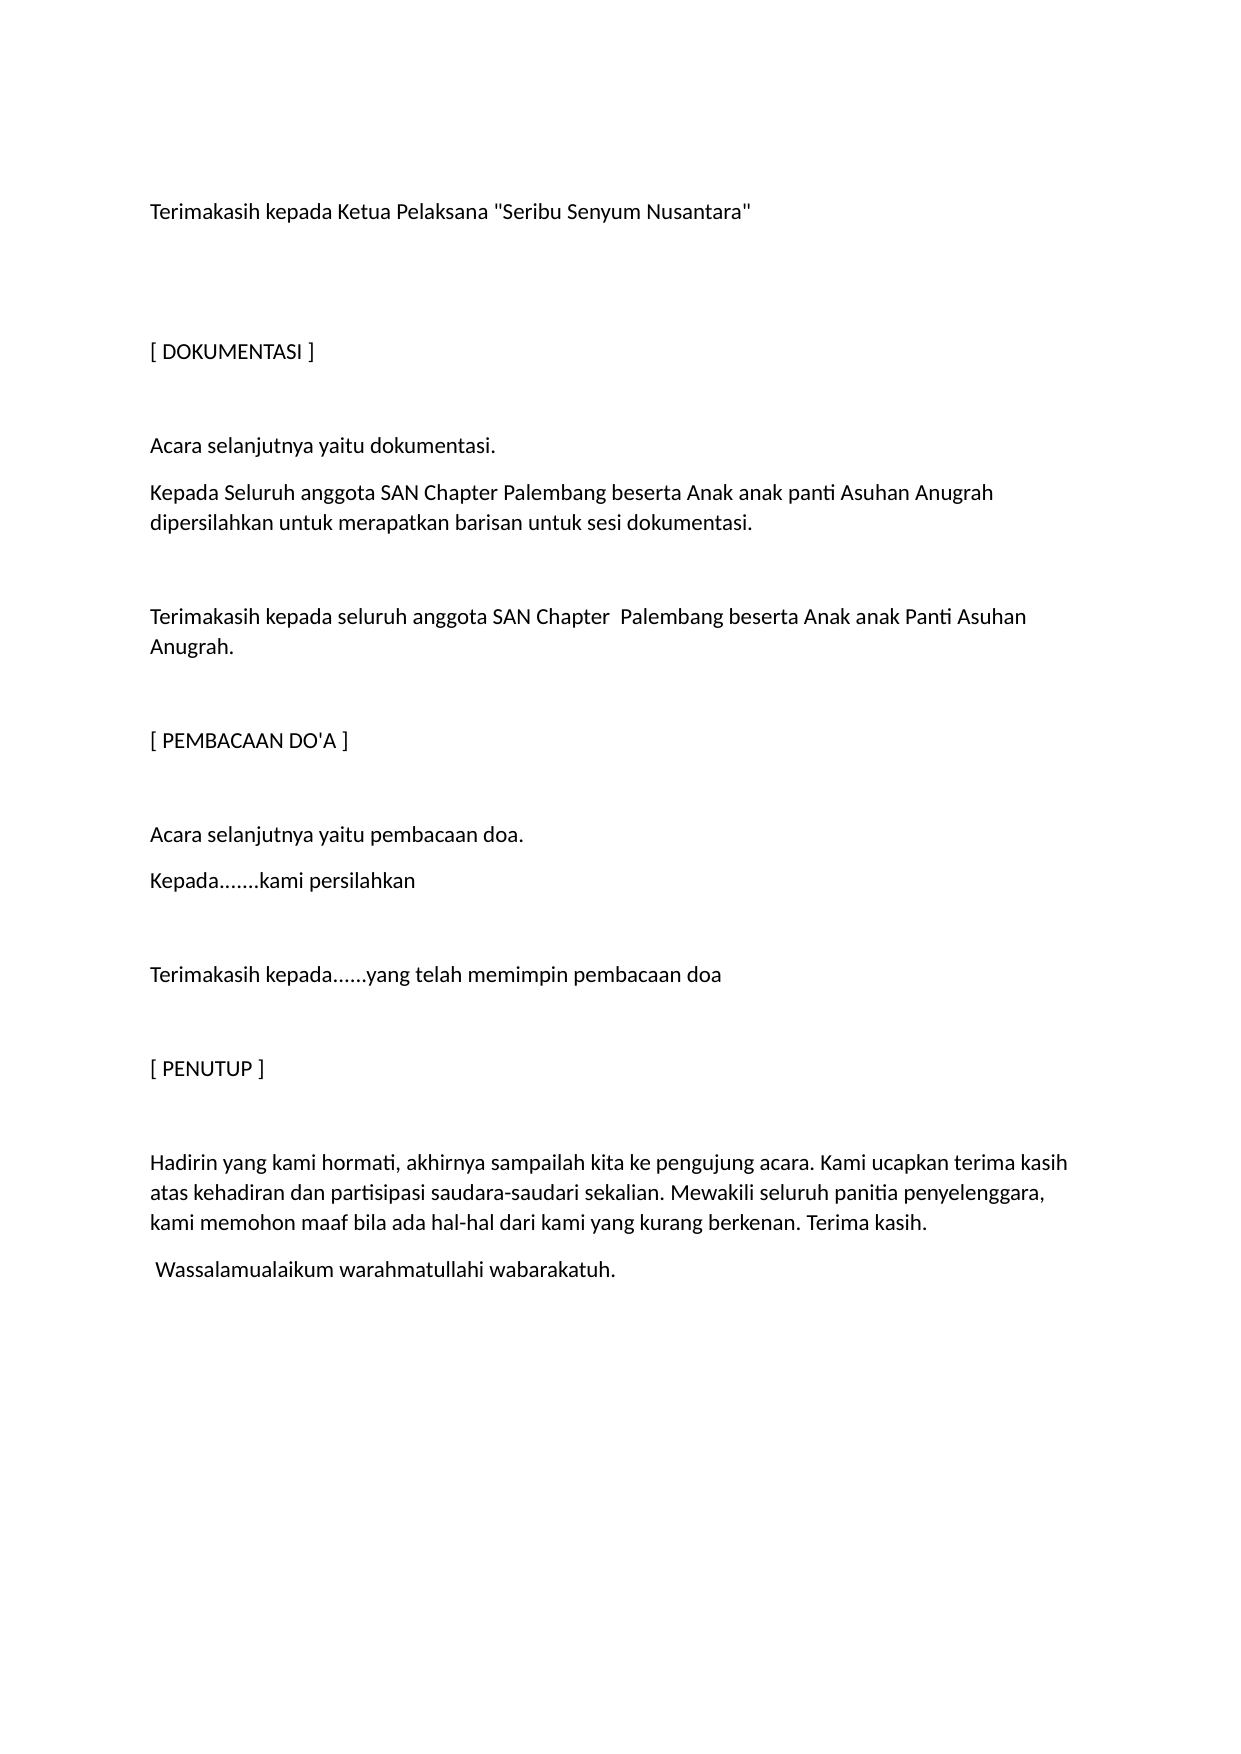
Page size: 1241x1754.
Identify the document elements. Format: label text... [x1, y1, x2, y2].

text [ PENUTUP ] [150, 1054, 1090, 1082]
text Kepada Seluruh anggota SAN Chapter Palembang beserta Anak anak panti Asuhan Anugrah dipersilahkan untuk merapatkan barisan untuk sesi dokumentasi. [150, 478, 1090, 536]
text Acara selanjutnya yaitu pembacaan doa. [150, 820, 1090, 848]
text [ DOKUMENTASI ] [150, 337, 1090, 366]
text [ PEMBACAAN DO'A ] [150, 726, 1090, 754]
text Terimakasih kepada seluruh anggota SAN Chapter Palembang beserta Anak anak Panti Asuhan Anugrah. [150, 602, 1090, 660]
text Acara selanjutnya yaitu dokumentasi. [150, 431, 1090, 459]
text Wassalamualaikum warahmatullahi wabarakatuh. [150, 1255, 1090, 1283]
text Kepada.......kami persilahkan [150, 867, 1090, 895]
text Terimakasih kepada Ketua Pelaksana "Seribu Senyum Nusantara" [150, 197, 1090, 225]
text Terimakasih kepada......yang telah memimpin pembacaan doa [150, 960, 1090, 988]
text Hadirin yang kami hormati, akhirnya sampailah kita ke pengujung acara. Kami ucapkan terima kasih atas kehadiran dan partisipasi saudara-saudari sekalian. Mewakili seluruh panitia penyelenggara, kami memohon maaf bila ada hal-hal dari kami yang kurang berkenan. Terima kasih. [150, 1148, 1090, 1236]
